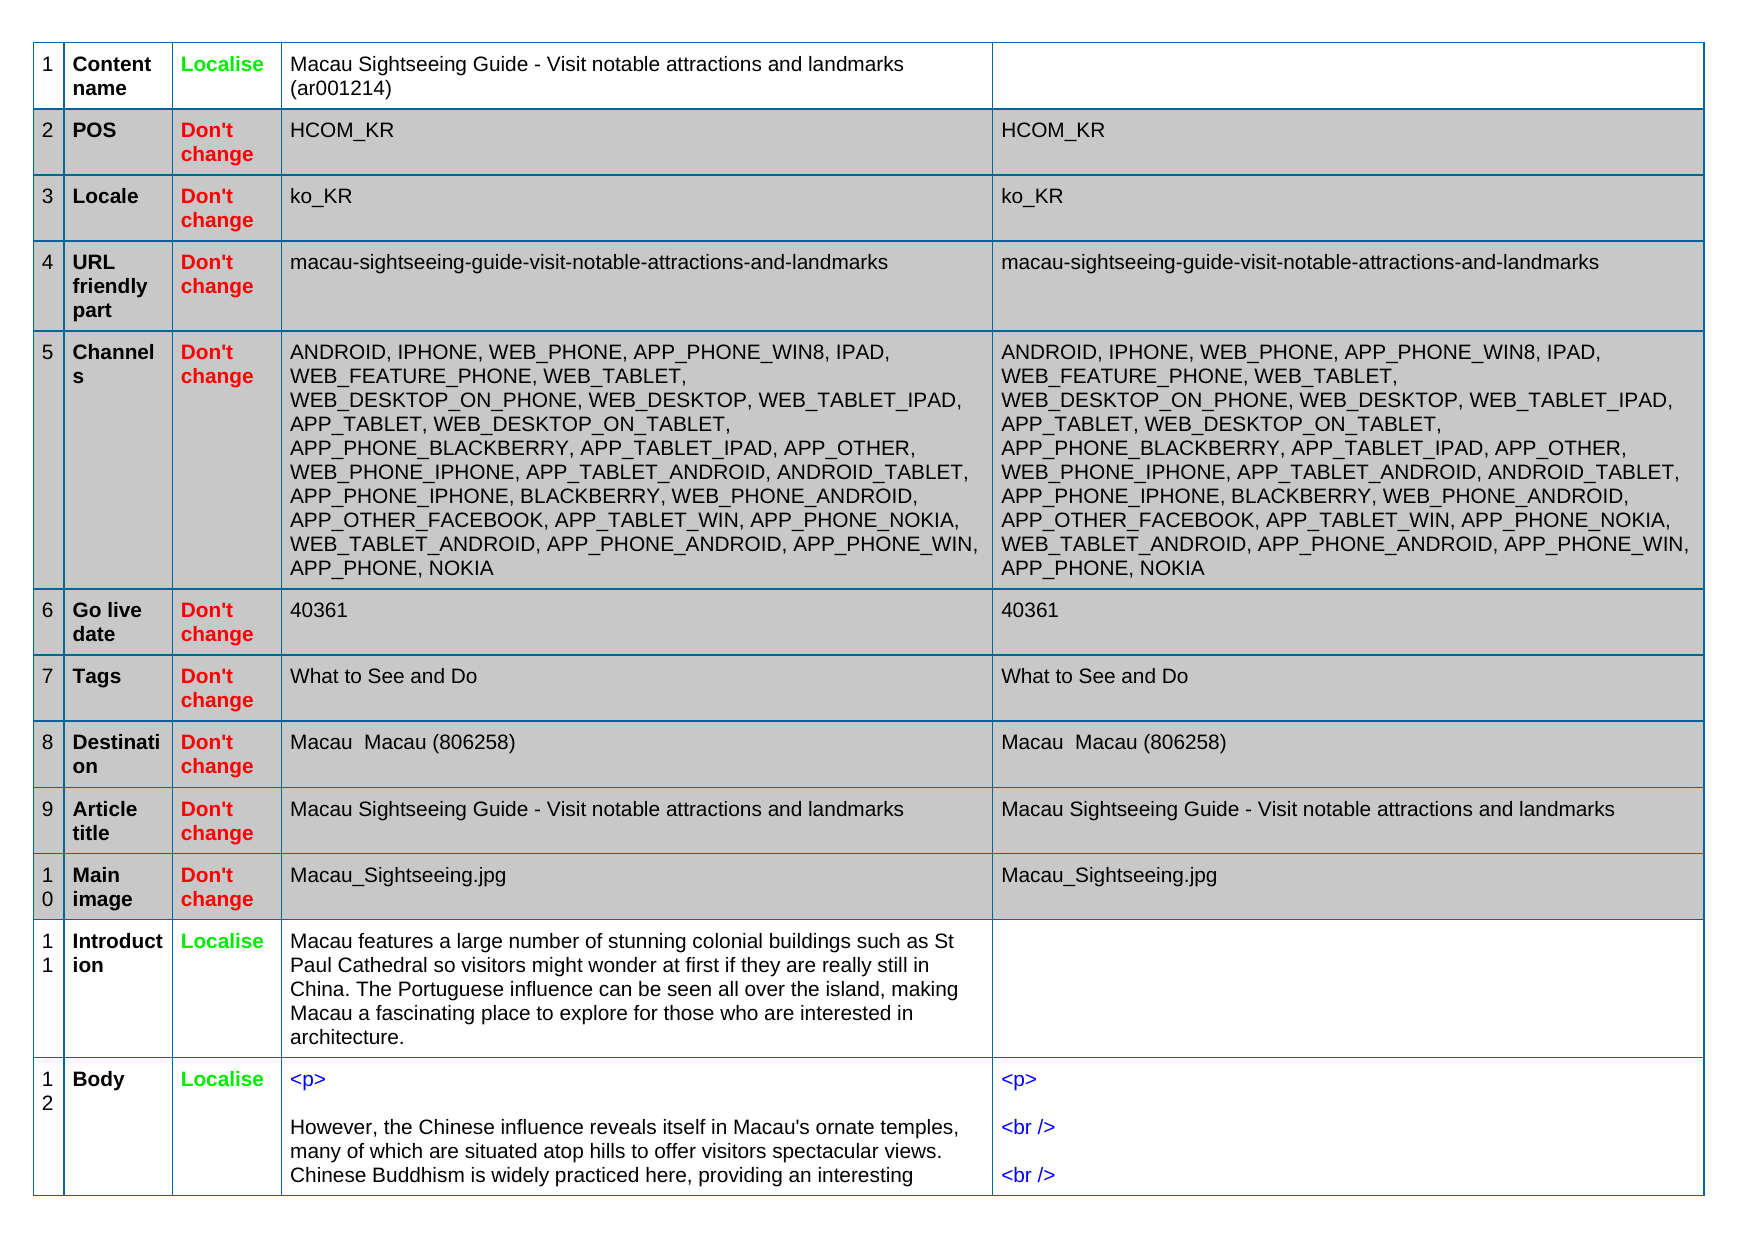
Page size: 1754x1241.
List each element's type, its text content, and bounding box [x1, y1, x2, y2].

table_header [993, 43, 1703, 108]
table_cell Macau features a large number of stunning colonial buildings such as St Paul Cathedral so visitors might wonder at first if they are really still in China. The Portuguese influence can be seen all over the island, making Macau a fascinating place to explore for those who are interested in architecture. [282, 920, 992, 1057]
table_cell Don't change [173, 332, 281, 588]
table_cell Main image [65, 854, 172, 919]
table_cell Body [65, 1058, 172, 1195]
table_cell Macau Sightseeing Guide - Visit notable attractions and landmarks [282, 788, 992, 853]
table_cell Don't change [173, 656, 281, 720]
table_cell Introduction [65, 920, 172, 1057]
table_cell ko_KR [282, 176, 992, 240]
table_cell Don't change [173, 590, 281, 654]
table_cell Macau_Sightseeing.jpg [993, 854, 1703, 919]
table_cell Don't change [173, 854, 281, 919]
table_cell ko_KR [993, 176, 1703, 240]
table_cell Macau Macau (806258) [282, 722, 992, 786]
table_cell HCOM_KR [993, 110, 1703, 174]
table_cell Localise [173, 920, 281, 1057]
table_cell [282, 1058, 992, 1195]
table_header 1 [34, 43, 63, 108]
table_cell What to See and Do [993, 656, 1703, 720]
table_header Macau Sightseeing Guide - Visit notable attractions and landmarks (ar001214) [282, 43, 992, 108]
table_cell Don't change [173, 722, 281, 786]
table_cell Go live date [65, 590, 172, 654]
table_cell 10 [34, 854, 63, 919]
table_cell [993, 920, 1703, 1057]
table_cell 11 [34, 920, 63, 1057]
table_cell Macau Sightseeing Guide - Visit notable attractions and landmarks [993, 788, 1703, 853]
table_header Localise [173, 43, 281, 108]
table_cell 7 [34, 656, 63, 720]
table_cell macau-sightseeing-guide-visit-notable-attractions-and-landmarks [993, 242, 1703, 330]
table_cell Tags [65, 656, 172, 720]
table_cell URL friendly part [65, 242, 172, 330]
table_cell HCOM_KR [282, 110, 992, 174]
table_cell 2 [34, 110, 63, 174]
table_cell Don't change [173, 788, 281, 853]
table_cell Don't change [173, 242, 281, 330]
table_cell Don't change [173, 176, 281, 240]
table_cell Localise [173, 1058, 281, 1195]
table_cell 8 [34, 722, 63, 786]
table_cell ANDROID, IPHONE, WEB_PHONE, APP_PHONE_WIN8, IPAD, WEB_FEATURE_PHONE, WEB_TABLET, WEB_DESKTOP_ON_PHONE, WEB_DESKTOP, WEB_TABLET_IPAD, APP_TABLET, WEB_DESKTOP_ON_TABLET, APP_PHONE_BLACKBERRY, APP_TABLET_IPAD, APP_OTHER, WEB_PHONE_IPHONE, APP_TABLET_ANDROID, ANDROID_TABLET, APP_PHONE_IPHONE, BLACKBERRY, WEB_PHONE_ANDROID, APP_OTHER_FACEBOOK, APP_TABLET_WIN, APP_PHONE_NOKIA, WEB_TABLET_ANDROID, APP_PHONE_ANDROID, APP_PHONE_WIN, APP_PHONE, NOKIA [282, 332, 992, 588]
table_cell 4 [34, 242, 63, 330]
table_cell What to See and Do [282, 656, 992, 720]
table_cell Macau_Sightseeing.jpg [282, 854, 992, 919]
table_cell macau-sightseeing-guide-visit-notable-attractions-and-landmarks [282, 242, 992, 330]
table_cell Channels [65, 332, 172, 588]
table_cell 40361 [993, 590, 1703, 654]
table_cell 40361 [282, 590, 992, 654]
table_cell Locale [65, 176, 172, 240]
table_cell Don't change [173, 110, 281, 174]
table_cell 3 [34, 176, 63, 240]
table_cell POS [65, 110, 172, 174]
table_cell Macau Macau (806258) [993, 722, 1703, 786]
table_cell Article title [65, 788, 172, 853]
table_cell 5 [34, 332, 63, 588]
table_cell 6 [34, 590, 63, 654]
table_cell 12 [34, 1058, 63, 1195]
table_header Content name [65, 43, 172, 108]
table_cell Destination [65, 722, 172, 786]
table_cell ANDROID, IPHONE, WEB_PHONE, APP_PHONE_WIN8, IPAD, WEB_FEATURE_PHONE, WEB_TABLET, WEB_DESKTOP_ON_PHONE, WEB_DESKTOP, WEB_TABLET_IPAD, APP_TABLET, WEB_DESKTOP_ON_TABLET, APP_PHONE_BLACKBERRY, APP_TABLET_IPAD, APP_OTHER, WEB_PHONE_IPHONE, APP_TABLET_ANDROID, ANDROID_TABLET, APP_PHONE_IPHONE, BLACKBERRY, WEB_PHONE_ANDROID, APP_OTHER_FACEBOOK, APP_TABLET_WIN, APP_PHONE_NOKIA, WEB_TABLET_ANDROID, APP_PHONE_ANDROID, APP_PHONE_WIN, APP_PHONE, NOKIA [993, 332, 1703, 588]
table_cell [993, 1058, 1703, 1195]
table_cell 9 [34, 788, 63, 853]
